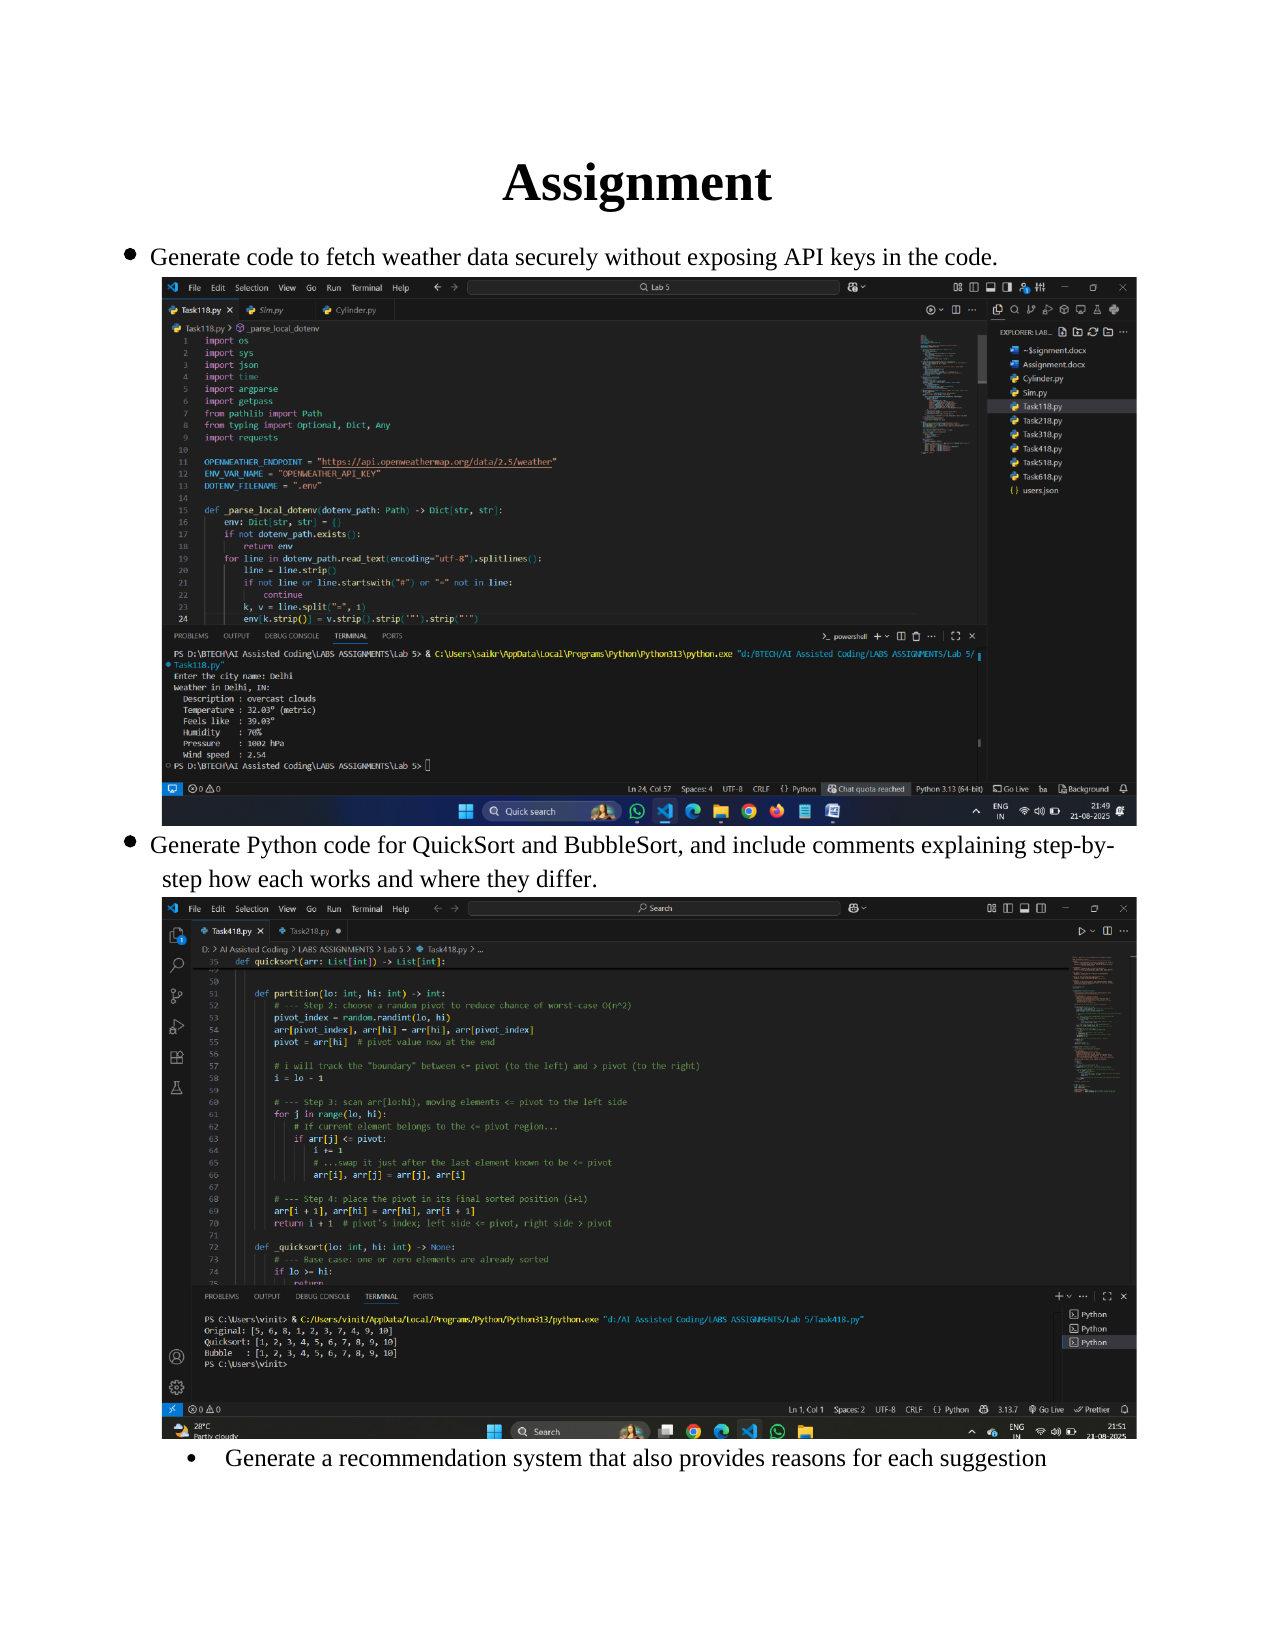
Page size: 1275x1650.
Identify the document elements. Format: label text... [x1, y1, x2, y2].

text Assignment [150, 150, 1125, 212]
list Generate Python code for QuickSort and BubbleSort, and include comments explaining step-by-step how each works and where they differ. [124, 830, 1125, 893]
list Generate a recommendation system that also provides reasons for each suggestion [187, 1443, 1125, 1472]
picture [161, 277, 1137, 826]
picture [161, 897, 1137, 1439]
